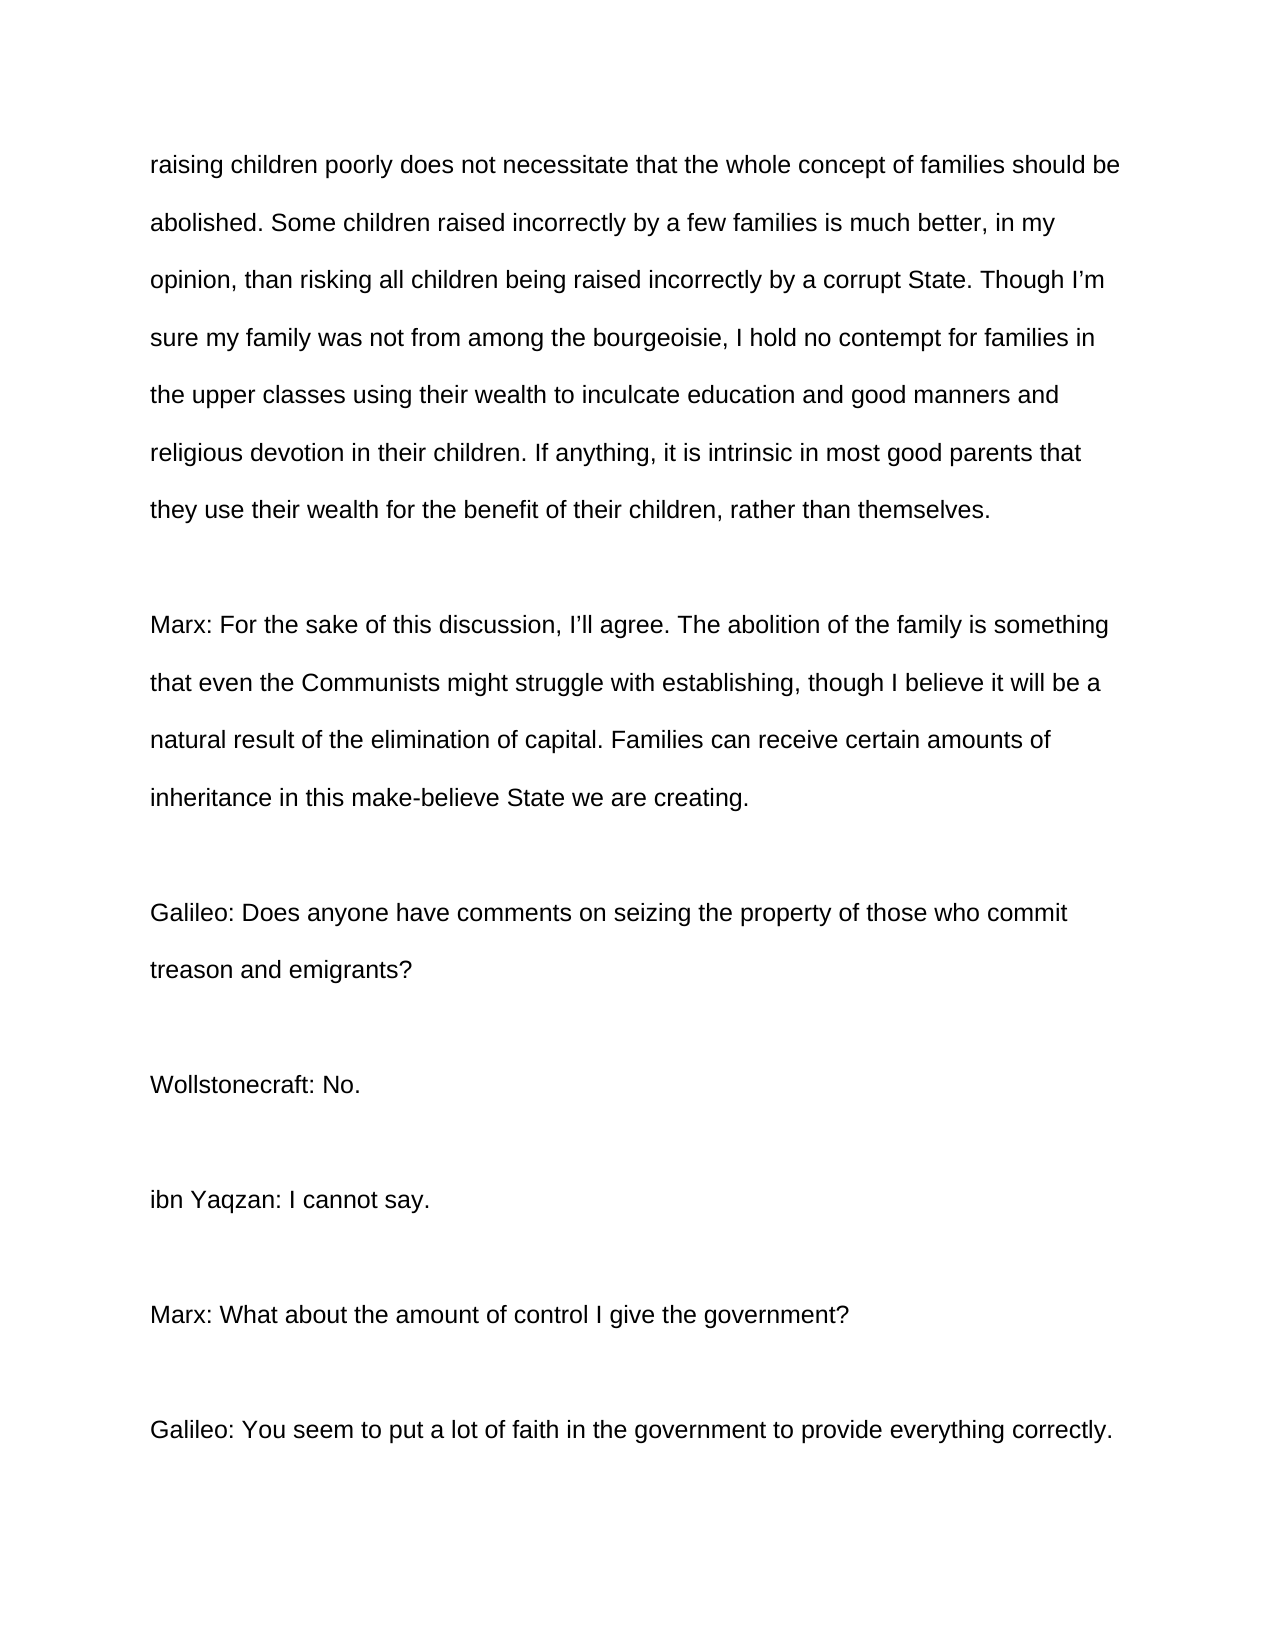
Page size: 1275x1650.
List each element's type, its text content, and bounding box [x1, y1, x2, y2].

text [150, 150, 1125, 524]
text Marx: For the sake of this discussion, I’ll agree. The abolition of the family is something that even the Communists might struggle with establishing, though I believe it will be a natural result of the elimination of capital. Families can receive certain amounts of inheritance in this make-believe State we are creating. [150, 610, 1125, 811]
text Wollstonecraft: No. [150, 1070, 1125, 1099]
text ibn Yaqzan: I cannot say. [150, 1185, 1125, 1214]
text Galileo: You seem to put a lot of faith in the government to provide everything correctly. [150, 1415, 1125, 1444]
text Galileo: Does anyone have comments on seizing the property of those who commit treason and emigrants? [150, 897, 1125, 984]
text Marx: What about the amount of control I give the government? [150, 1300, 1125, 1329]
